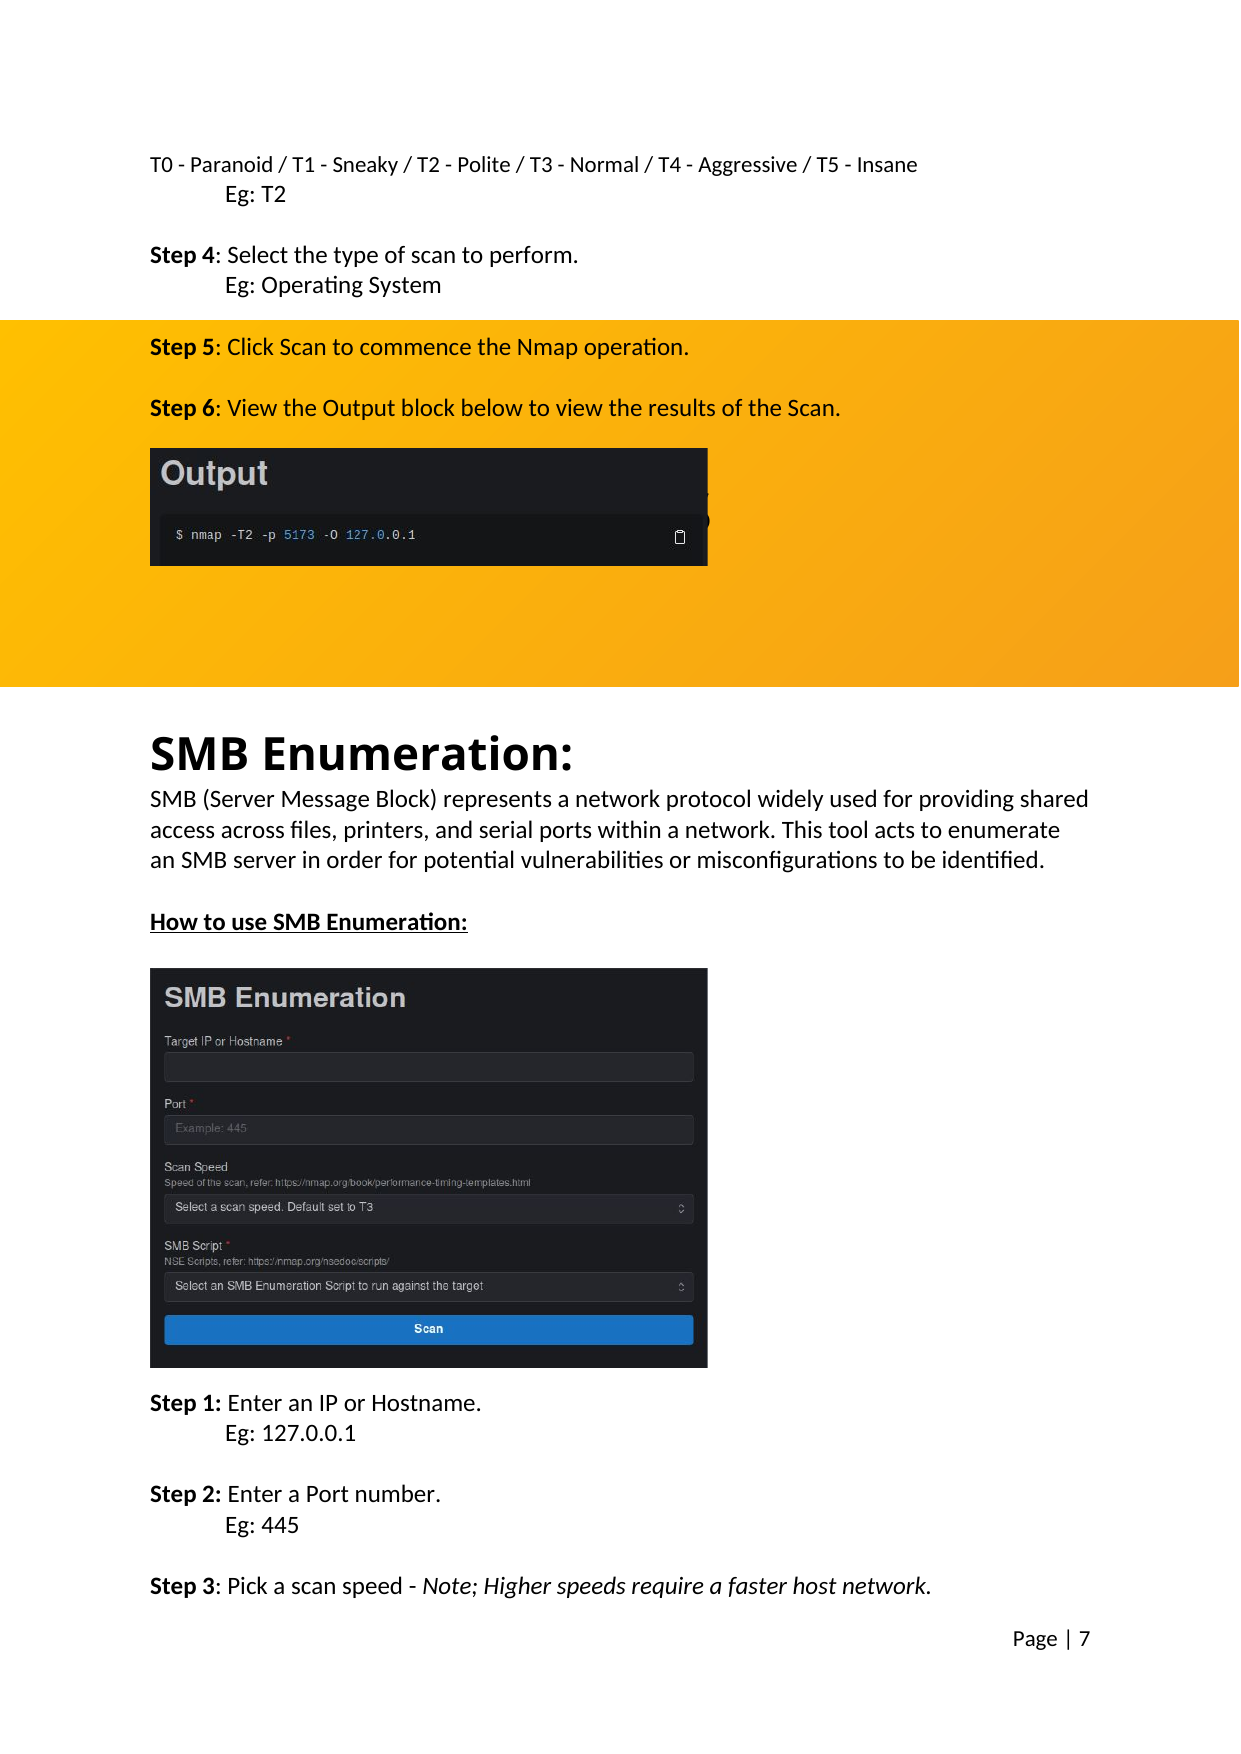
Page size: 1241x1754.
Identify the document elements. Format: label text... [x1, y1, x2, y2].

text SMB Enumeration: [150, 721, 1090, 784]
text Step 6: View the Output block below to view the results of the Scan. [150, 392, 1090, 422]
text Eg: 127.0.0.1 [150, 1418, 1090, 1448]
picture [150, 448, 708, 566]
text Eg: 445 [150, 1509, 1090, 1540]
picture [150, 968, 708, 1368]
text Eg: Operating System [150, 269, 1090, 300]
text How to use SMB Enumeration: [150, 906, 1090, 936]
text Eg: T2 [150, 178, 1090, 208]
text T0 - Paranoid / T1 - Sneaky / T2 - Polite / T3 - Normal / T4 - Aggressive / T5 - Insane [150, 150, 1090, 178]
text SMB (Server Message Block) represents a network protocol widely used for providing shared access across files, printers, and serial ports within a network. This tool acts to enumerate an SMB server in order for potential vulnerabilities or misconfigurations to be identified. [150, 784, 1090, 875]
text Step 3: Pick a scan speed - Note; Higher speeds require a faster host network. [150, 1570, 1090, 1601]
text Step 5: Click Scan to commence the Nmap operation. [150, 331, 1090, 361]
text Step 4: Select the type of scan to perform. [150, 239, 1090, 269]
text Step 1: Enter an IP or Hostname. [150, 1387, 1090, 1418]
text Step 2: Enter a Port number. [150, 1479, 1090, 1509]
